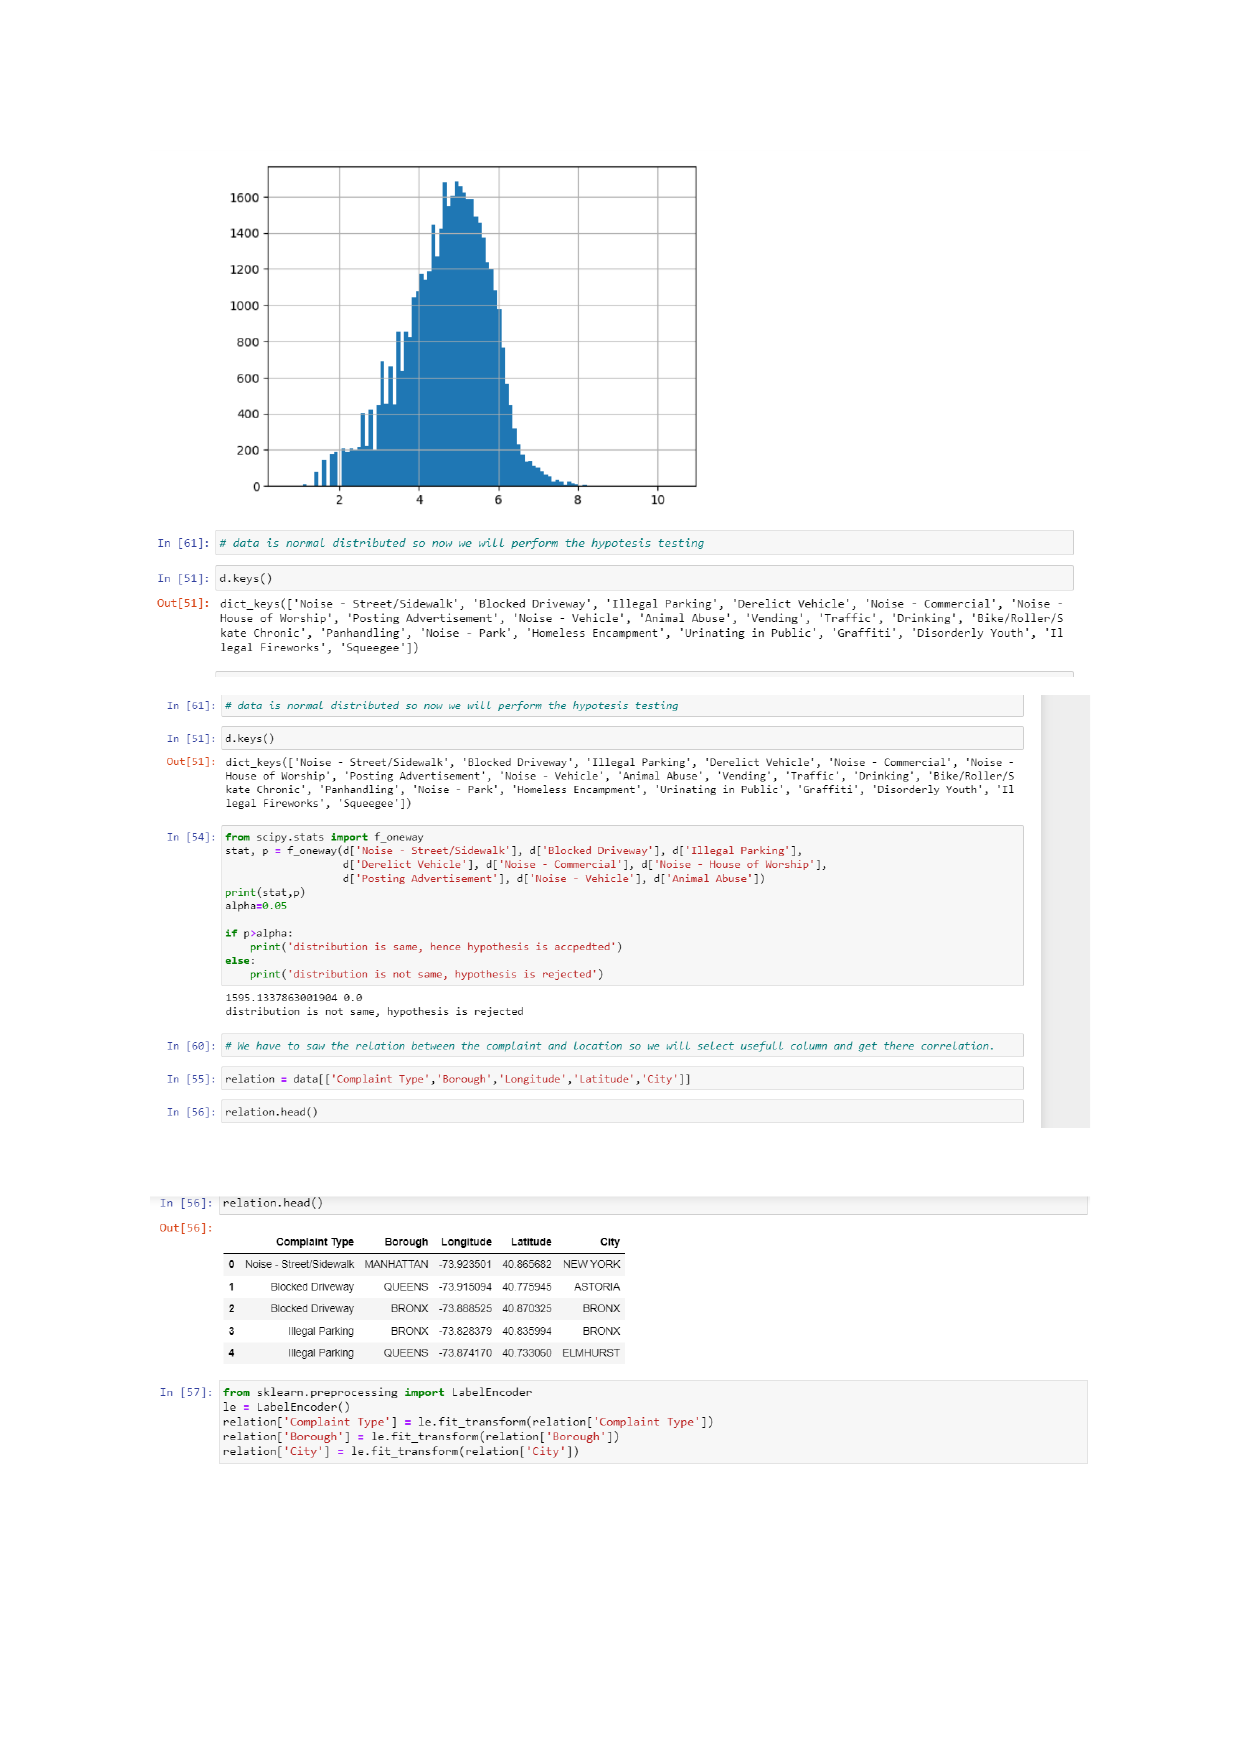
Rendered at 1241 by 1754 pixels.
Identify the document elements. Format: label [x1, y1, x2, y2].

picture [150, 1193, 1091, 1464]
picture [150, 150, 1091, 677]
picture [150, 695, 1091, 1128]
